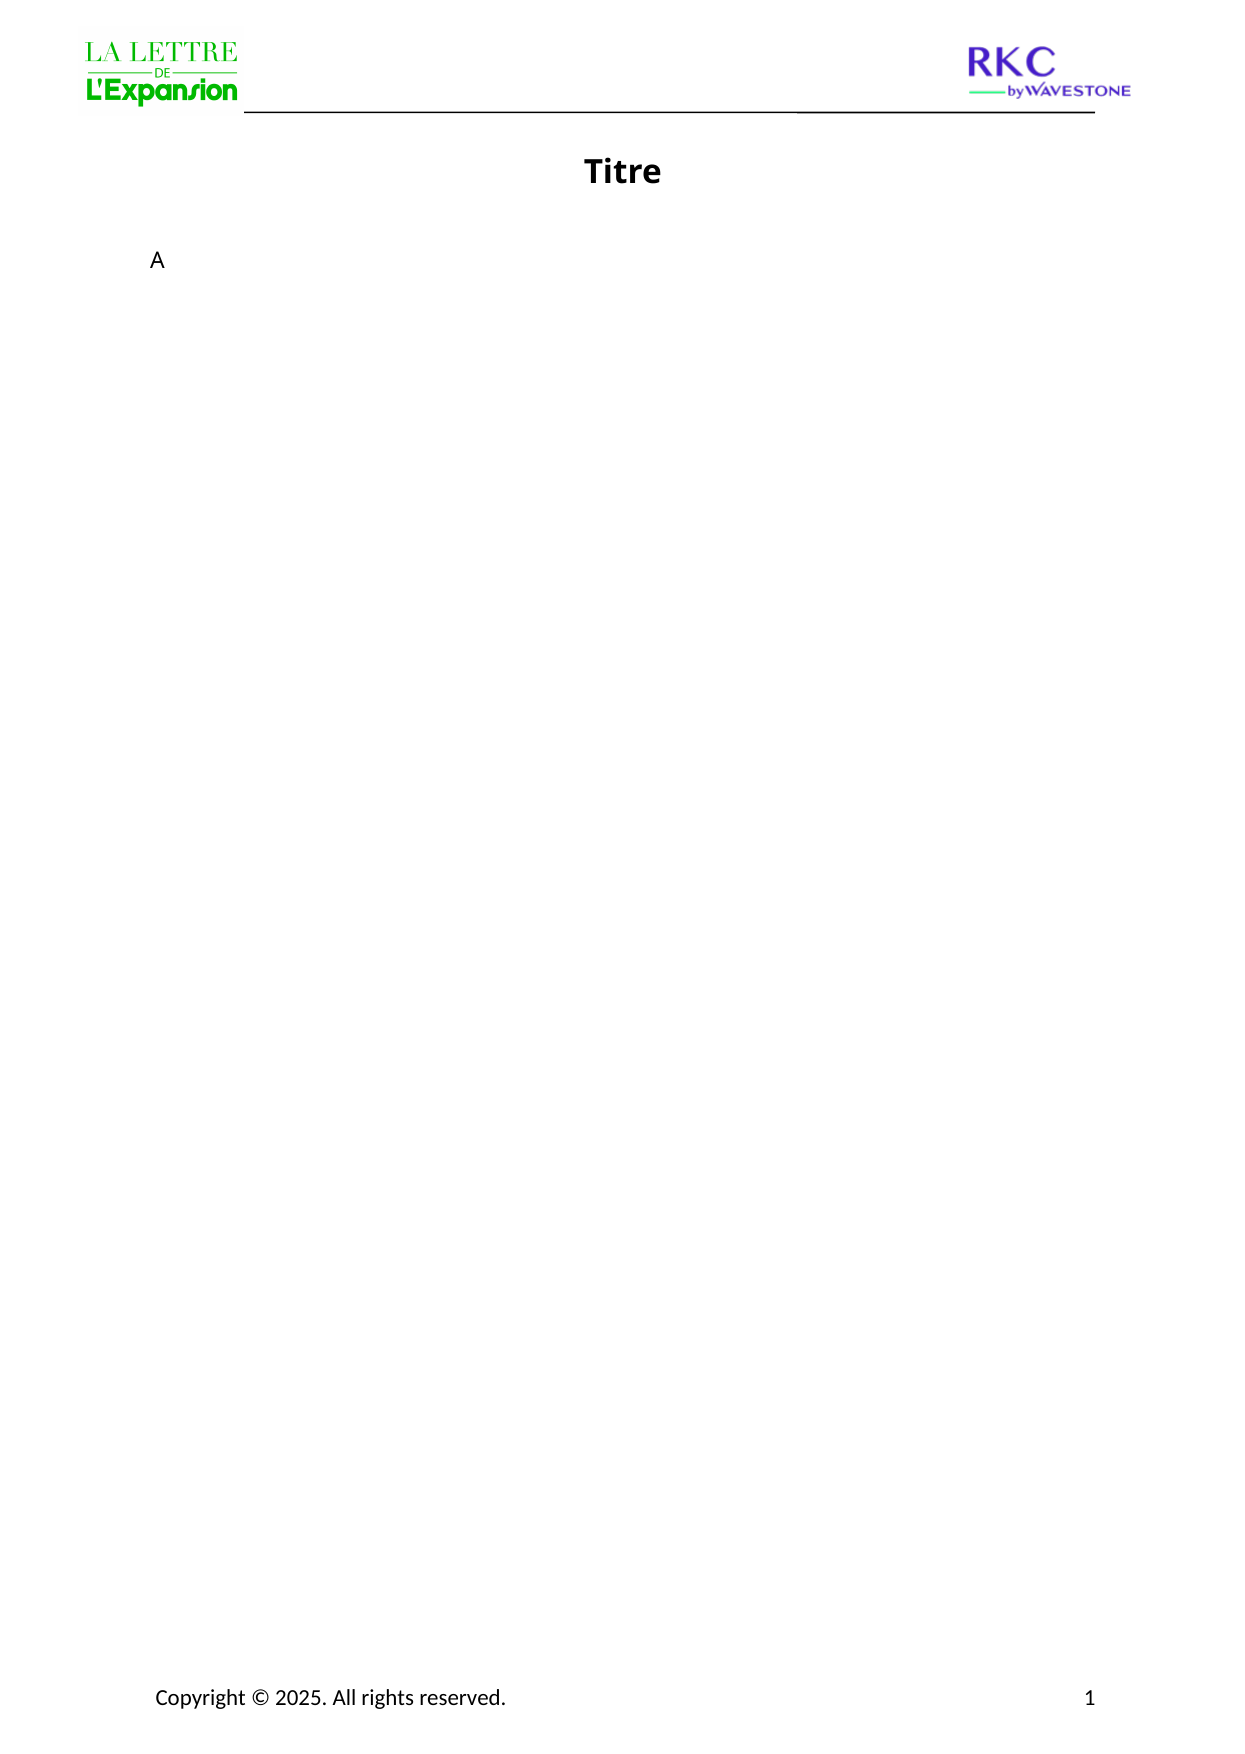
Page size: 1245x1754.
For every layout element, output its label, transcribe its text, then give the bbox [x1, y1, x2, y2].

picture [939, 23, 1141, 116]
picture [78, 26, 244, 116]
text Titre [150, 148, 1095, 193]
text A [150, 244, 1095, 276]
